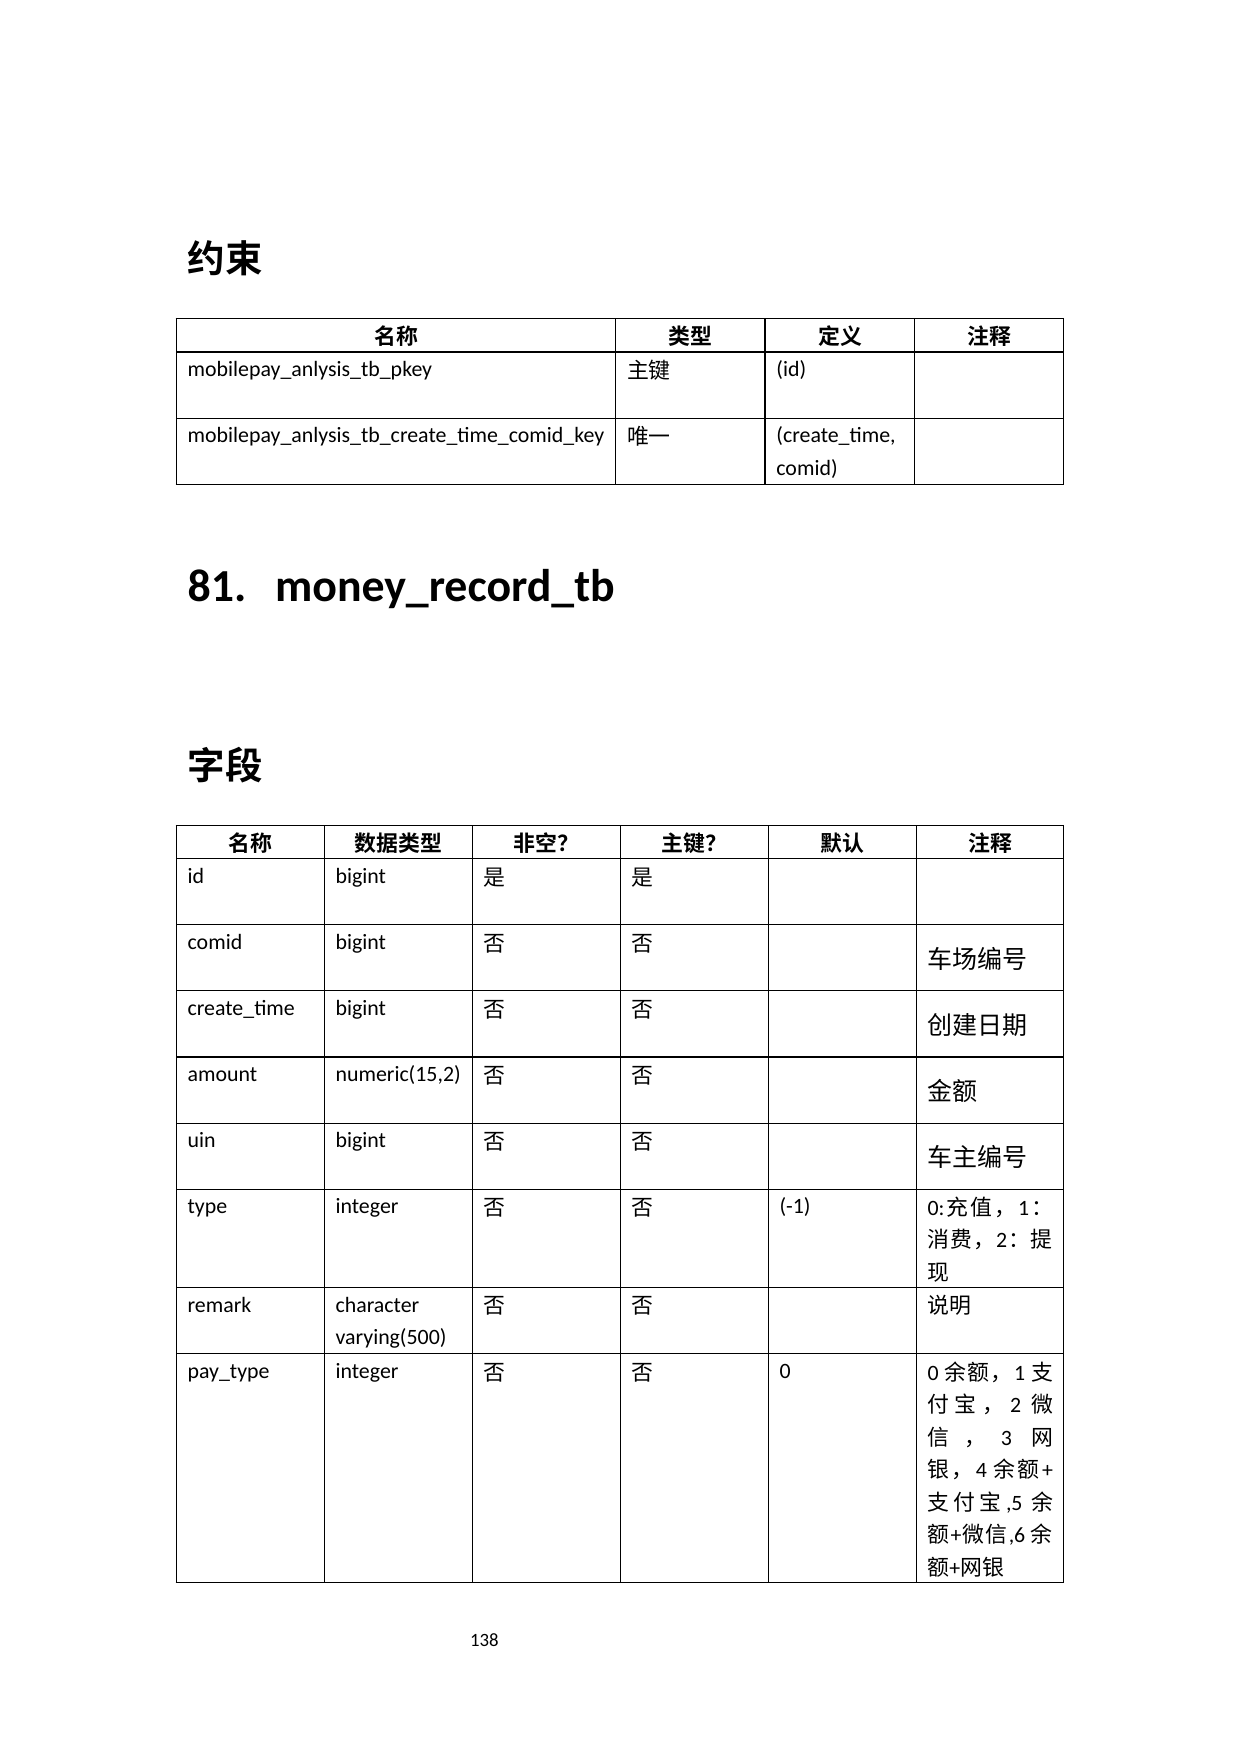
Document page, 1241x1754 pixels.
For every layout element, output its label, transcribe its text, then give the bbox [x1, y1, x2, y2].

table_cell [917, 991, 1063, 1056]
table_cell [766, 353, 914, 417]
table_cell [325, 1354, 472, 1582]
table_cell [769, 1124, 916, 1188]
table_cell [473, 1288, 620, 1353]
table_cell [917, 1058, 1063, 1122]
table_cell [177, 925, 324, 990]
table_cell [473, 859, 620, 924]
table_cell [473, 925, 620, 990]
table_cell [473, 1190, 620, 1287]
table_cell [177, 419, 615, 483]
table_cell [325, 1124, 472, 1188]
subtitle 约束 [187, 224, 1053, 289]
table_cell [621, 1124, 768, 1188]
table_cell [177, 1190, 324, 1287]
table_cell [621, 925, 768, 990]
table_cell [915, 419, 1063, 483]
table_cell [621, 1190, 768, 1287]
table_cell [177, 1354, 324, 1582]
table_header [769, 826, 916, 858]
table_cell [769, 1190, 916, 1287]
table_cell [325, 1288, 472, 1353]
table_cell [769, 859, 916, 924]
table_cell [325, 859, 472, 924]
subtitle money_record_tb [187, 552, 1053, 617]
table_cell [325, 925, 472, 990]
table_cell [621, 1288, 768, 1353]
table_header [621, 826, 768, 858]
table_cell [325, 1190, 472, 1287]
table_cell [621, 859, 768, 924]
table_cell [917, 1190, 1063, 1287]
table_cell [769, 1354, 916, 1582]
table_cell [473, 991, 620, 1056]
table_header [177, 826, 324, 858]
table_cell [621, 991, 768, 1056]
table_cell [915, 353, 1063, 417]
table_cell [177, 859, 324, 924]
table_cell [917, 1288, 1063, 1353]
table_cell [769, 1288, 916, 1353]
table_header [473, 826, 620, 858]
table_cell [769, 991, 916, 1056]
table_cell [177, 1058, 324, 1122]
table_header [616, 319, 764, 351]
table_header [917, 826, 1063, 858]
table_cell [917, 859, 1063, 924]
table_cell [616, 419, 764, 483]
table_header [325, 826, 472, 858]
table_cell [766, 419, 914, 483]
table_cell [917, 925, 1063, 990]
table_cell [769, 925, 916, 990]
subtitle 字段 [187, 731, 1053, 796]
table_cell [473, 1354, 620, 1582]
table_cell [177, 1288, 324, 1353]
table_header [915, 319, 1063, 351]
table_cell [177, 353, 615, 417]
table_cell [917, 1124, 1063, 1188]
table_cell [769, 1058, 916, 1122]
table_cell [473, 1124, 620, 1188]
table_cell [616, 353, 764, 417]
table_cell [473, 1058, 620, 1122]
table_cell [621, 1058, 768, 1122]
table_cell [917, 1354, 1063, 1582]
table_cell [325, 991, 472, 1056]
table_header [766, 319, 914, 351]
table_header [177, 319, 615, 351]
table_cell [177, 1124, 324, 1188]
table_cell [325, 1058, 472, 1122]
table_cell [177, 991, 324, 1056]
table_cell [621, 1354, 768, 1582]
